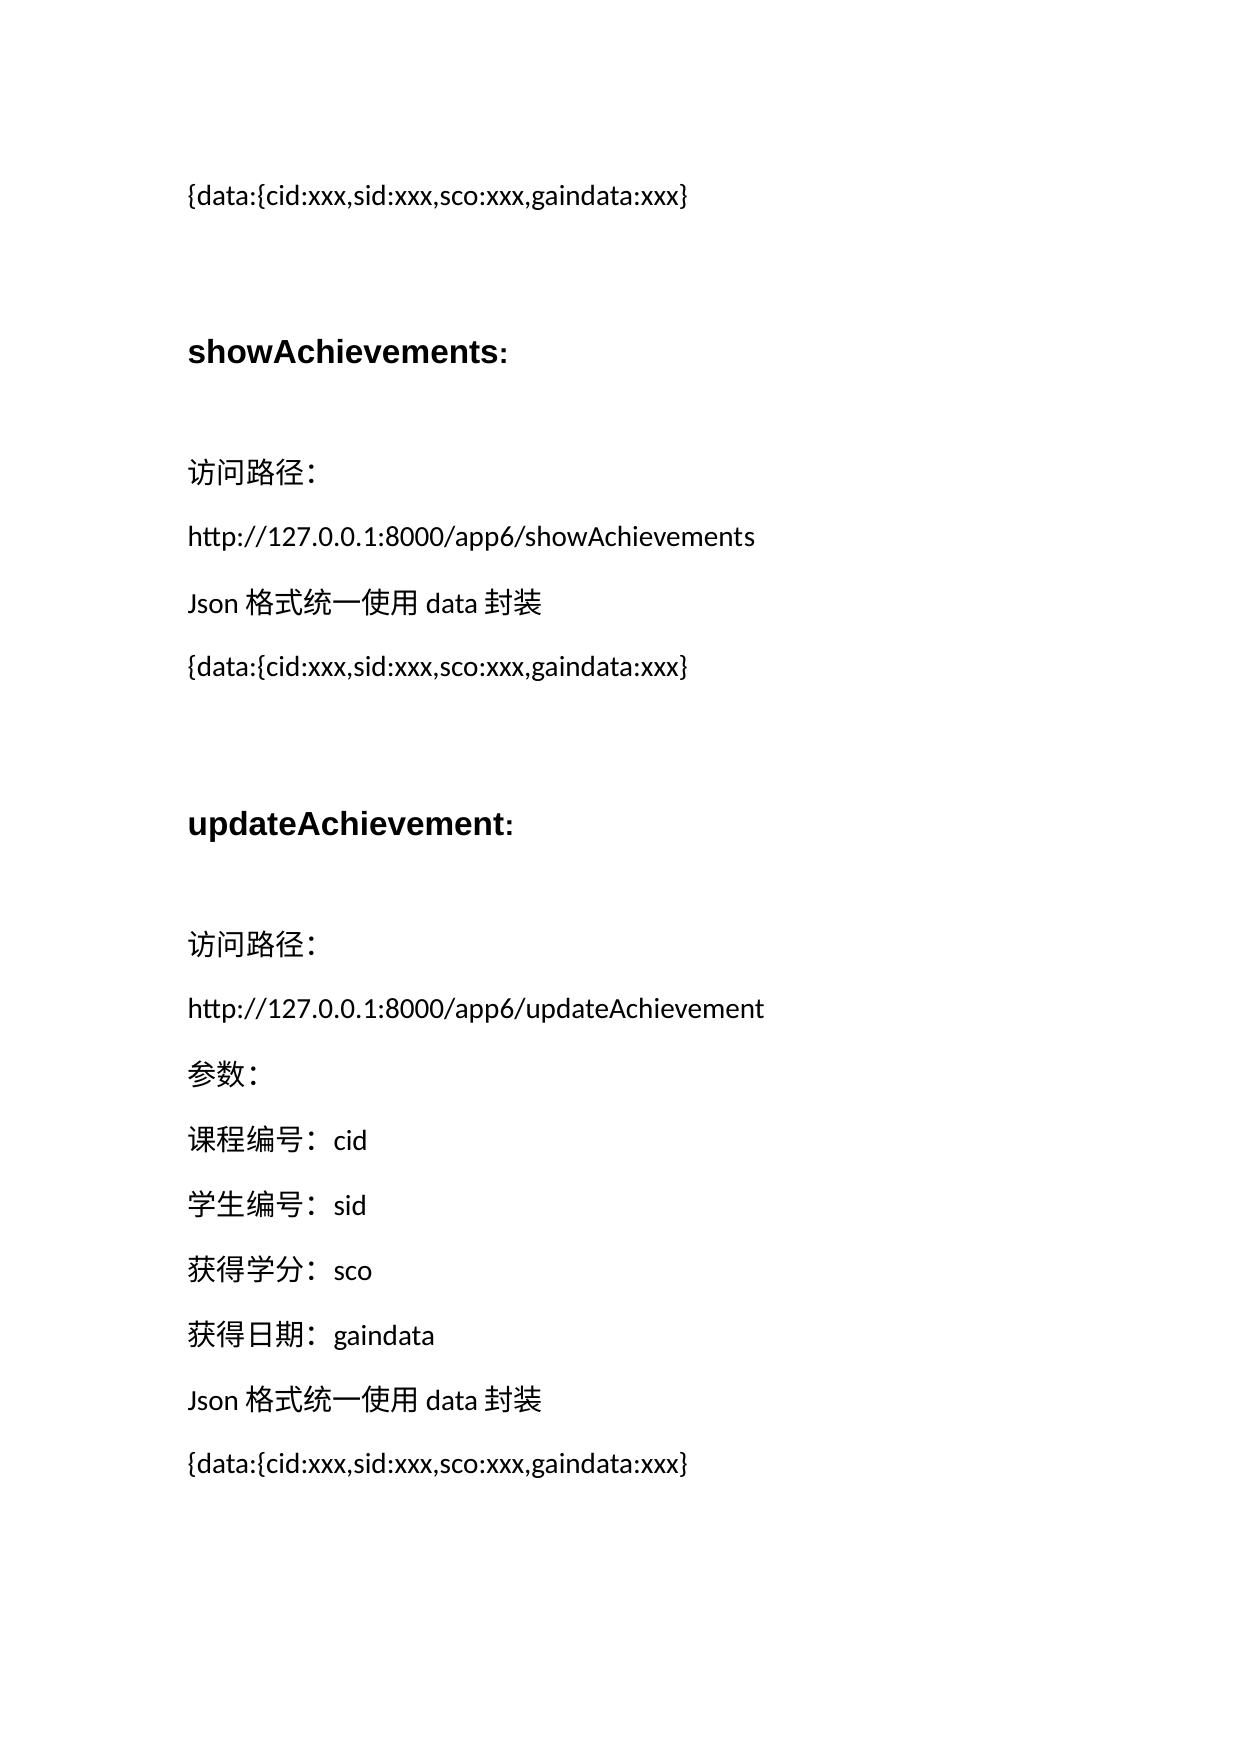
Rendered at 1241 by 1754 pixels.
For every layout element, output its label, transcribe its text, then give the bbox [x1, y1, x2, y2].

text 访问路径： [187, 911, 1053, 976]
text Json格式统一使用data封装 [187, 1366, 1053, 1431]
text Json格式统一使用data封装 [187, 569, 1053, 634]
text 课程编号：cid [187, 1106, 1053, 1171]
text 获得日期：gaindata [187, 1301, 1053, 1366]
text {data:{cid:xxx,sid:xxx,sco:xxx,gaindata:xxx} [187, 162, 1053, 227]
text 参数： [187, 1041, 1053, 1106]
subtitle updateAchievement: [187, 791, 1053, 856]
text 获得学分：sco [187, 1236, 1053, 1301]
text {data:{cid:xxx,sid:xxx,sco:xxx,gaindata:xxx} [187, 634, 1053, 699]
text {data:{cid:xxx,sid:xxx,sco:xxx,gaindata:xxx} [187, 1431, 1053, 1496]
text http://127.0.0.1:8000/app6/showAchievements [187, 504, 1053, 569]
text 学生编号：sid [187, 1171, 1053, 1236]
subtitle showAchievements: [187, 319, 1053, 384]
text 访问路径： [187, 439, 1053, 504]
text http://127.0.0.1:8000/app6/updateAchievement [187, 976, 1053, 1041]
